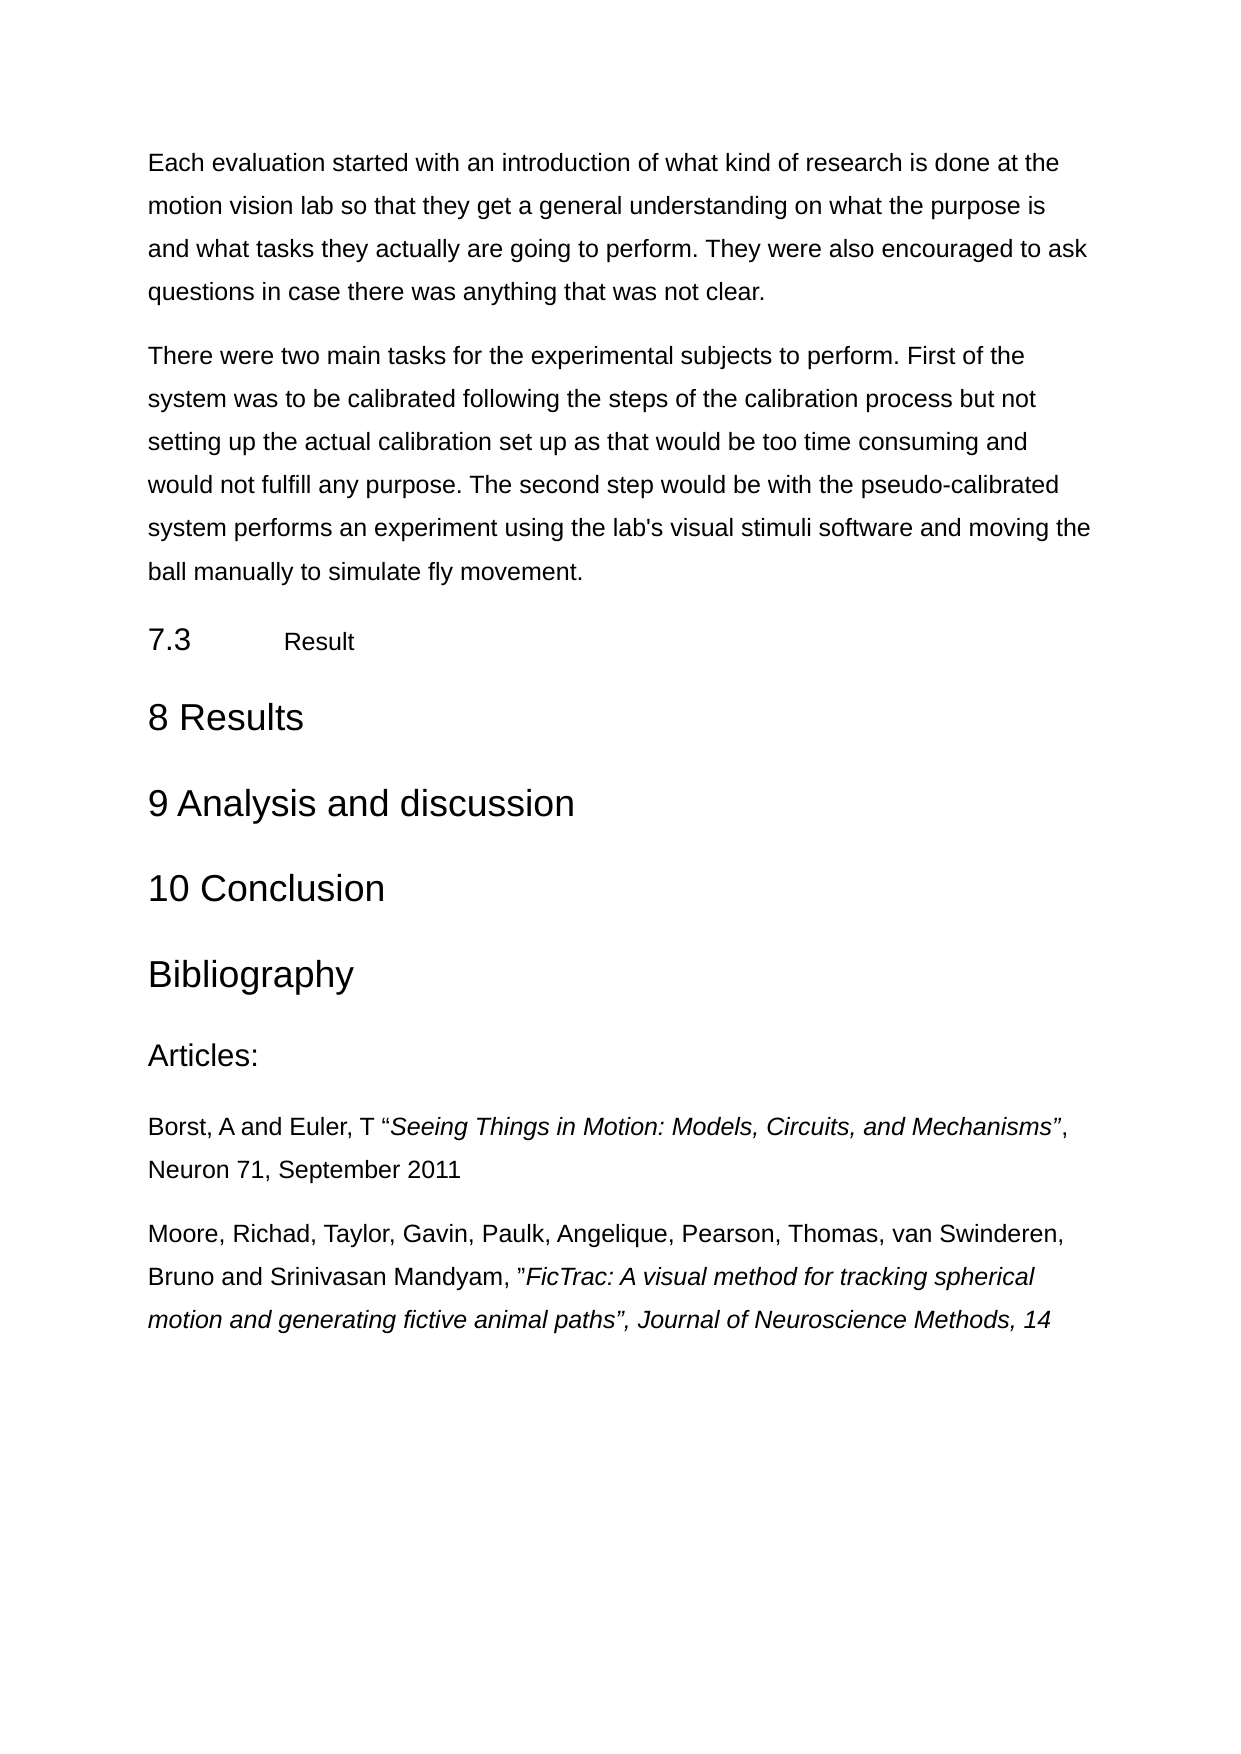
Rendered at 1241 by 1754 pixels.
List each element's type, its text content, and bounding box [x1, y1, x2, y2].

text 9 Analysis and discussion [148, 781, 1093, 824]
text Articles: [148, 1037, 1093, 1073]
text Moore, Richad, Taylor, Gavin, Paulk, Angelique, Pearson, Thomas, van Swinderen, Bruno and Srinivasan Mandyam, ”FicTrac: A visual method for tracking spherical motion and generating fictive animal paths”, Journal of Neuroscience Methods, 14 [148, 1219, 1093, 1334]
text Borst, A and Euler, T “Seeing Things in Motion: Models, Circuits, and Mechanisms”, Neuron 71, September 2011 [148, 1112, 1093, 1184]
list Result [148, 621, 1093, 656]
text 10 Conclusion [148, 866, 1093, 909]
text Each evaluation started with an introduction of what kind of research is done at the motion vision lab so that they get a general understanding on what the purpose is and what tasks they actually are going to perform. They were also encouraged to ask questions in case there was anything that was not clear. [148, 148, 1093, 306]
text There were two main tasks for the experimental subjects to perform. First of the system was to be calibrated following the steps of the calibration process but not setting up the actual calibration set up as that would be too time consuming and would not fulfill any purpose. The second step would be with the pseudo-calibrated system performs an experiment using the lab's visual stimuli software and moving the ball manually to simulate fly movement. [148, 341, 1093, 585]
text 8 Results [148, 695, 1093, 738]
text Bibliography [148, 952, 1093, 995]
